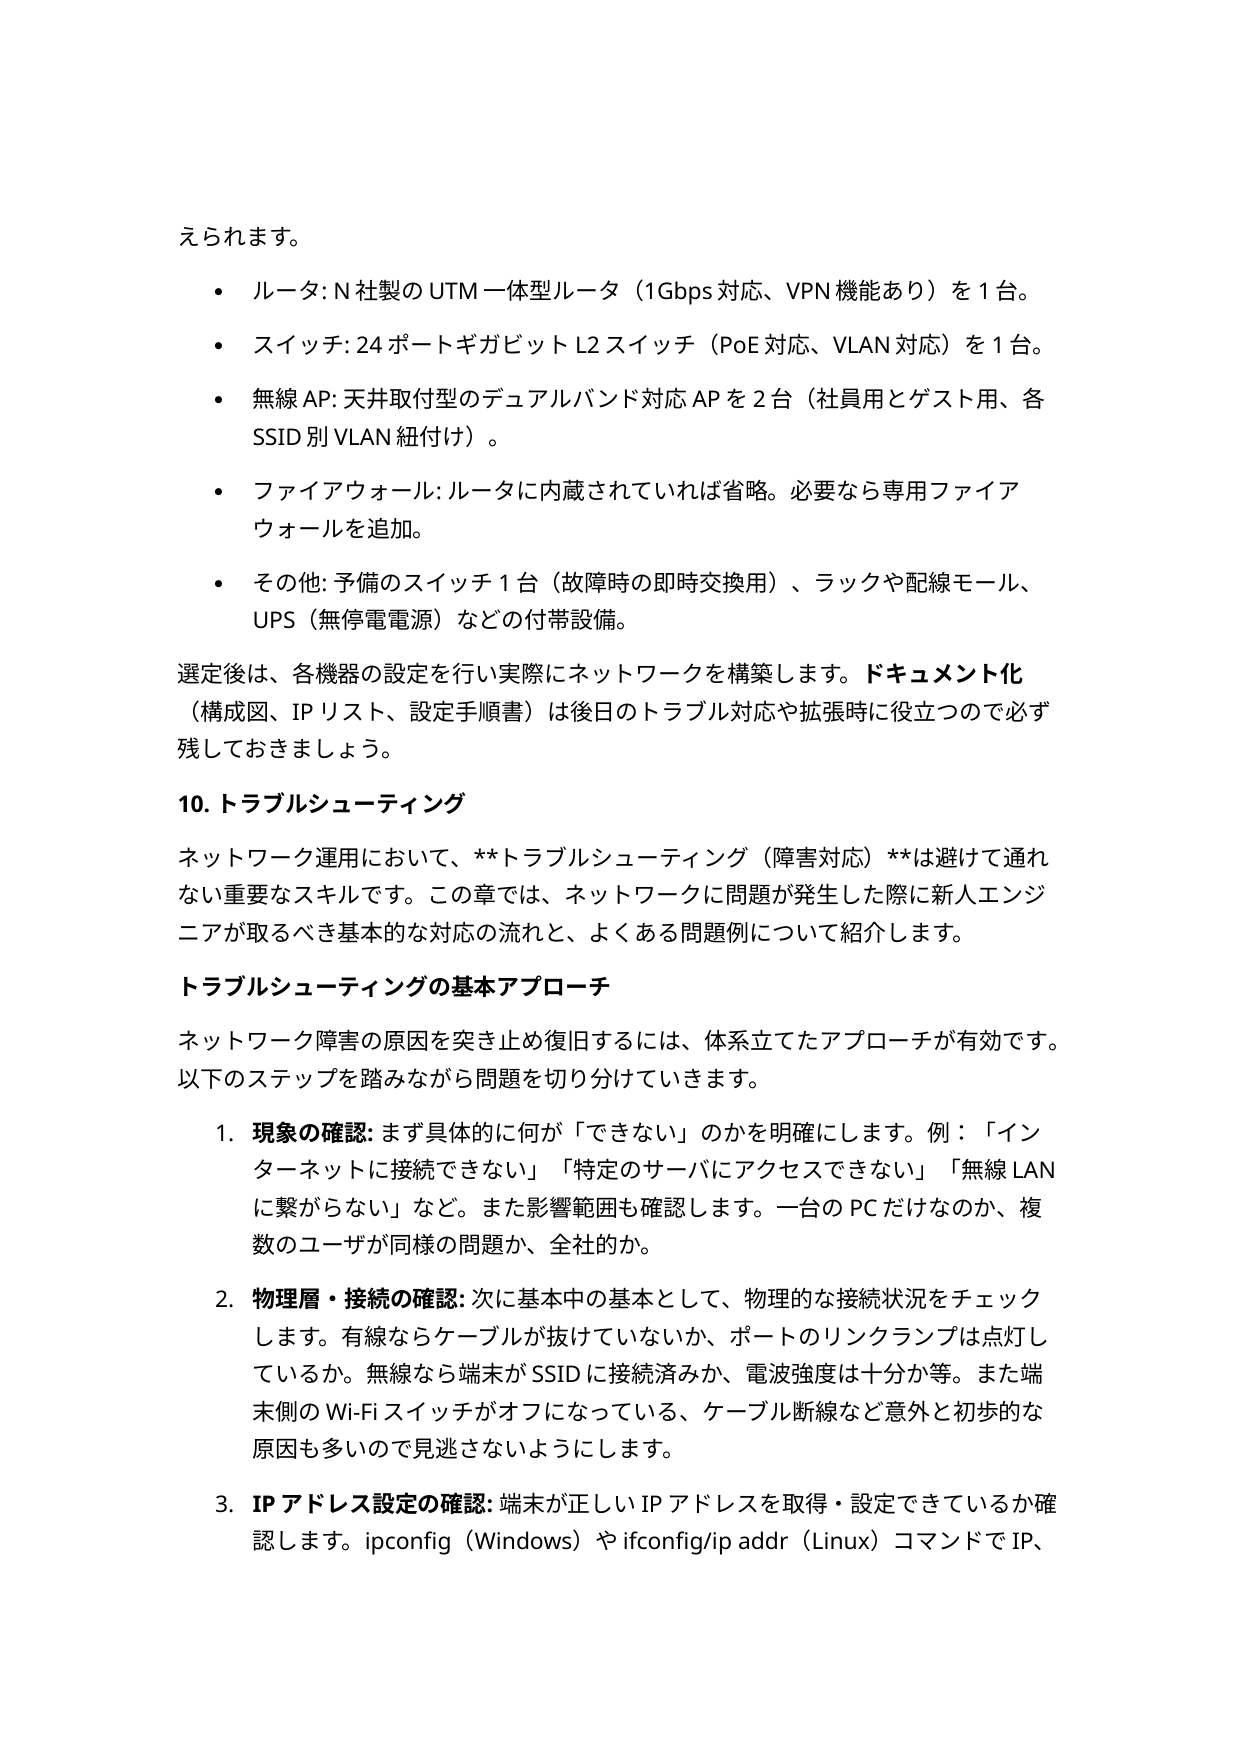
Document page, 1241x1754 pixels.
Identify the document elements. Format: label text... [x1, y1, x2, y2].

list ファイアウォール: ルータに内蔵されていれば省略。必要なら専用ファイアウォールを追加。 [215, 471, 1063, 546]
list 物理層・接続の確認: 次に基本中の基本として、物理的な接続状況をチェックします。有線ならケーブルが抜けていないか、ポートのリンクランプは点灯しているか。無線なら端末がSSIDに接続済みか、電波強度は十分か等。また端末側のWi-Fiスイッチがオフになっている、ケーブル断線など意外と初歩的な原因も多いので見逃さないようにします。 [215, 1279, 1063, 1467]
text トラブルシューティングの基本アプローチ [177, 967, 1063, 1004]
text 選定後は、各機器の設定を行い実際にネットワークを構築します。ドキュメント化（構成図、IPリスト、設定手順書）は後日のトラブル対応や拡張時に役立つので必ず残しておきましょう。 [177, 654, 1063, 767]
text 10. トラブルシューティング [177, 783, 1063, 821]
text ネットワーク運用において、**トラブルシューティング（障害対応）**は避けて通れない重要なスキルです。この章では、ネットワークに問題が発生した際に新人エンジニアが取るべき基本的な対応の流れと、よくある問題例について紹介します。 [177, 838, 1063, 950]
text ネットワーク障害の原因を突き止め復旧するには、体系立てたアプローチが有効です。以下のステップを踏みながら問題を切り分けていきます。 [177, 1021, 1063, 1096]
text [177, 217, 1063, 254]
list その他: 予備のスイッチ1台（故障時の即時交換用）、ラックや配線モール、UPS（無停電電源）などの付帯設備。 [215, 563, 1063, 638]
list ルータ: N社製のUTM一体型ルータ（1Gbps対応、VPN機能あり）を1台。 [215, 271, 1063, 308]
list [215, 1483, 1063, 1558]
list スイッチ: 24ポートギガビットL2スイッチ（PoE対応、VLAN対応）を1台。 [215, 325, 1063, 363]
list 無線AP: 天井取付型のデュアルバンド対応APを2台（社員用とゲスト用、各SSID別VLAN紐付け）。 [215, 379, 1063, 454]
list 現象の確認: まず具体的に何が「できない」のかを明確にします。例：「インターネットに接続できない」「特定のサーバにアクセスできない」「無線LANに繋がらない」など。また影響範囲も確認します。一台のPCだけなのか、複数のユーザが同様の問題か、全社的か。 [215, 1113, 1063, 1263]
